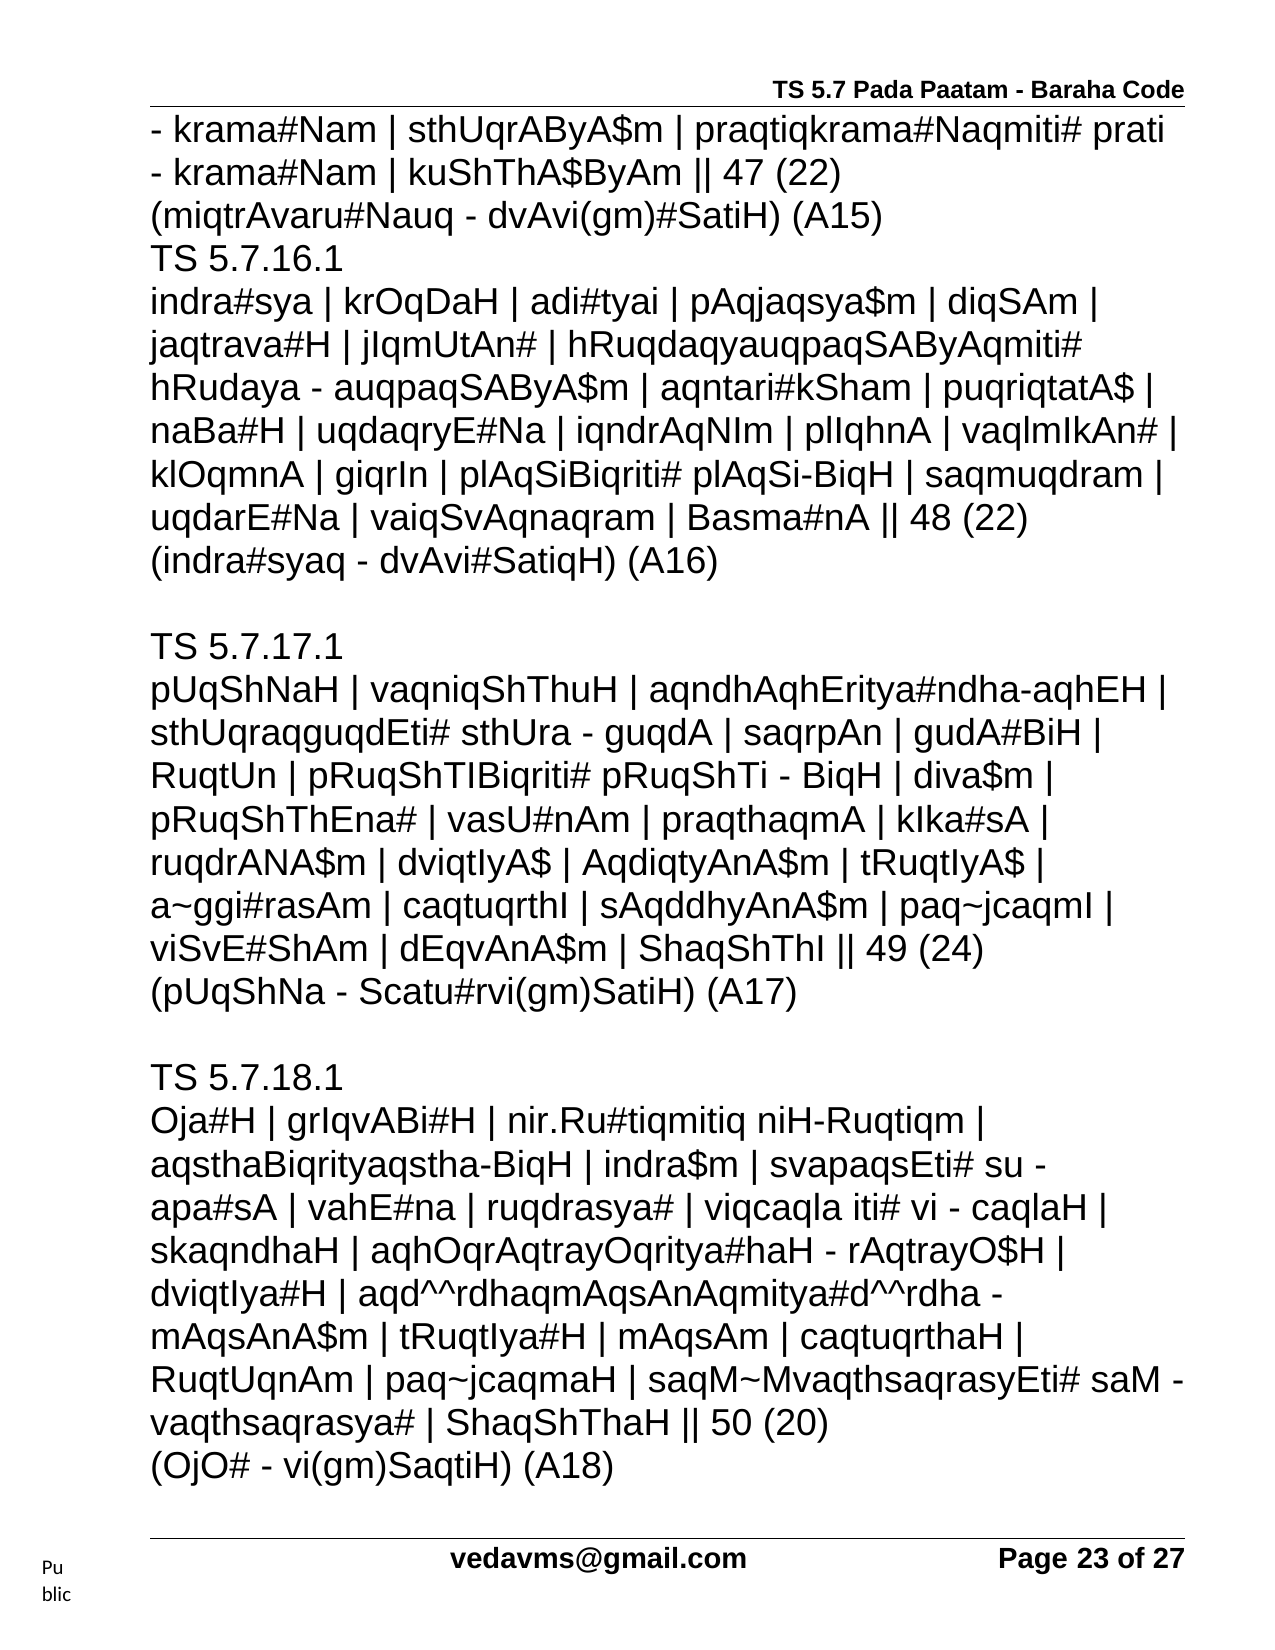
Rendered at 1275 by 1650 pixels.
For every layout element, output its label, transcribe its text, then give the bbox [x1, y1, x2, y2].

text TS 5.7.18.1 [150, 1056, 1185, 1099]
text indra#sya | krOqDaH | adi#tyai | pAqjaqsya$m | diqSAm | jaqtrava#H | jIqmUtAn# | hRuqdaqyauqpaqSAByAqmiti# hRudaya - auqpaqSAByA$m | aqntari#kSham | puqriqtatA$ | naBa#H | uqdaqryE#Na | iqndrAqNIm | plIqhnA | vaqlmIkAn# | klOqmnA | giqrIn | plAqSiBiqriti# plAqSi-BiqH | saqmuqdram | uqdarE#Na | vaiqSvAqnaqram | Basma#nA || 48 (22) [150, 279, 1185, 538]
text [150, 107, 1185, 193]
text pUqShNaH | vaqniqShThuH | aqndhAqhEritya#ndha-aqhEH | sthUqraqguqdEti# sthUra - guqdA | saqrpAn | gudA#BiH | RuqtUn | pRuqShTIBiqriti# pRuqShTi - BiqH | diva$m | pRuqShThEna# | vasU#nAm | praqthaqmA | kIka#sA | ruqdrANA$m | dviqtIyA$ | AqdiqtyAnA$m | tRuqtIyA$ | a~ggi#rasAm | caqtuqrthI | sAqddhyAnA$m | paq~jcaqmI | viSvE#ShAm | dEqvAnA$m | ShaqShThI || 49 (24) [150, 667, 1185, 969]
text Oja#H | grIqvABi#H | nir.Ru#tiqmitiq niH-Ruqtiqm | aqsthaBiqrityaqstha-BiqH | indra$m | svapaqsEti# su - apa#sA | vahE#na | ruqdrasya# | viqcaqla iti# vi - caqlaH | skaqndhaH | aqhOqrAqtrayOqritya#haH - rAqtrayO$H | dviqtIya#H | aqd^^rdhaqmAqsAnAqmitya#d^^rdha - mAqsAnA$m | tRuqtIya#H | mAqsAm | caqtuqrthaH | RuqtUqnAm | paq~jcaqmaH | saqM~MvaqthsaqrasyEti# saM - vaqthsaqrasya# | ShaqShThaH || 50 (20) [150, 1099, 1185, 1444]
text (pUqShNa - Scatu#rvi(gm)SatiH) (A17) [150, 969, 1185, 1012]
text TS 5.7.17.1 [150, 624, 1185, 667]
text (miqtrAvaru#Nauq - dvAvi(gm)#SatiH) (A15) [150, 193, 1185, 236]
text TS 5.7.16.1 [150, 236, 1185, 279]
text (OjO# - vi(gm)SaqtiH) (A18) [150, 1444, 1185, 1487]
text (indra#syaq - dvAvi#SatiqH) (A16) [150, 538, 1185, 581]
